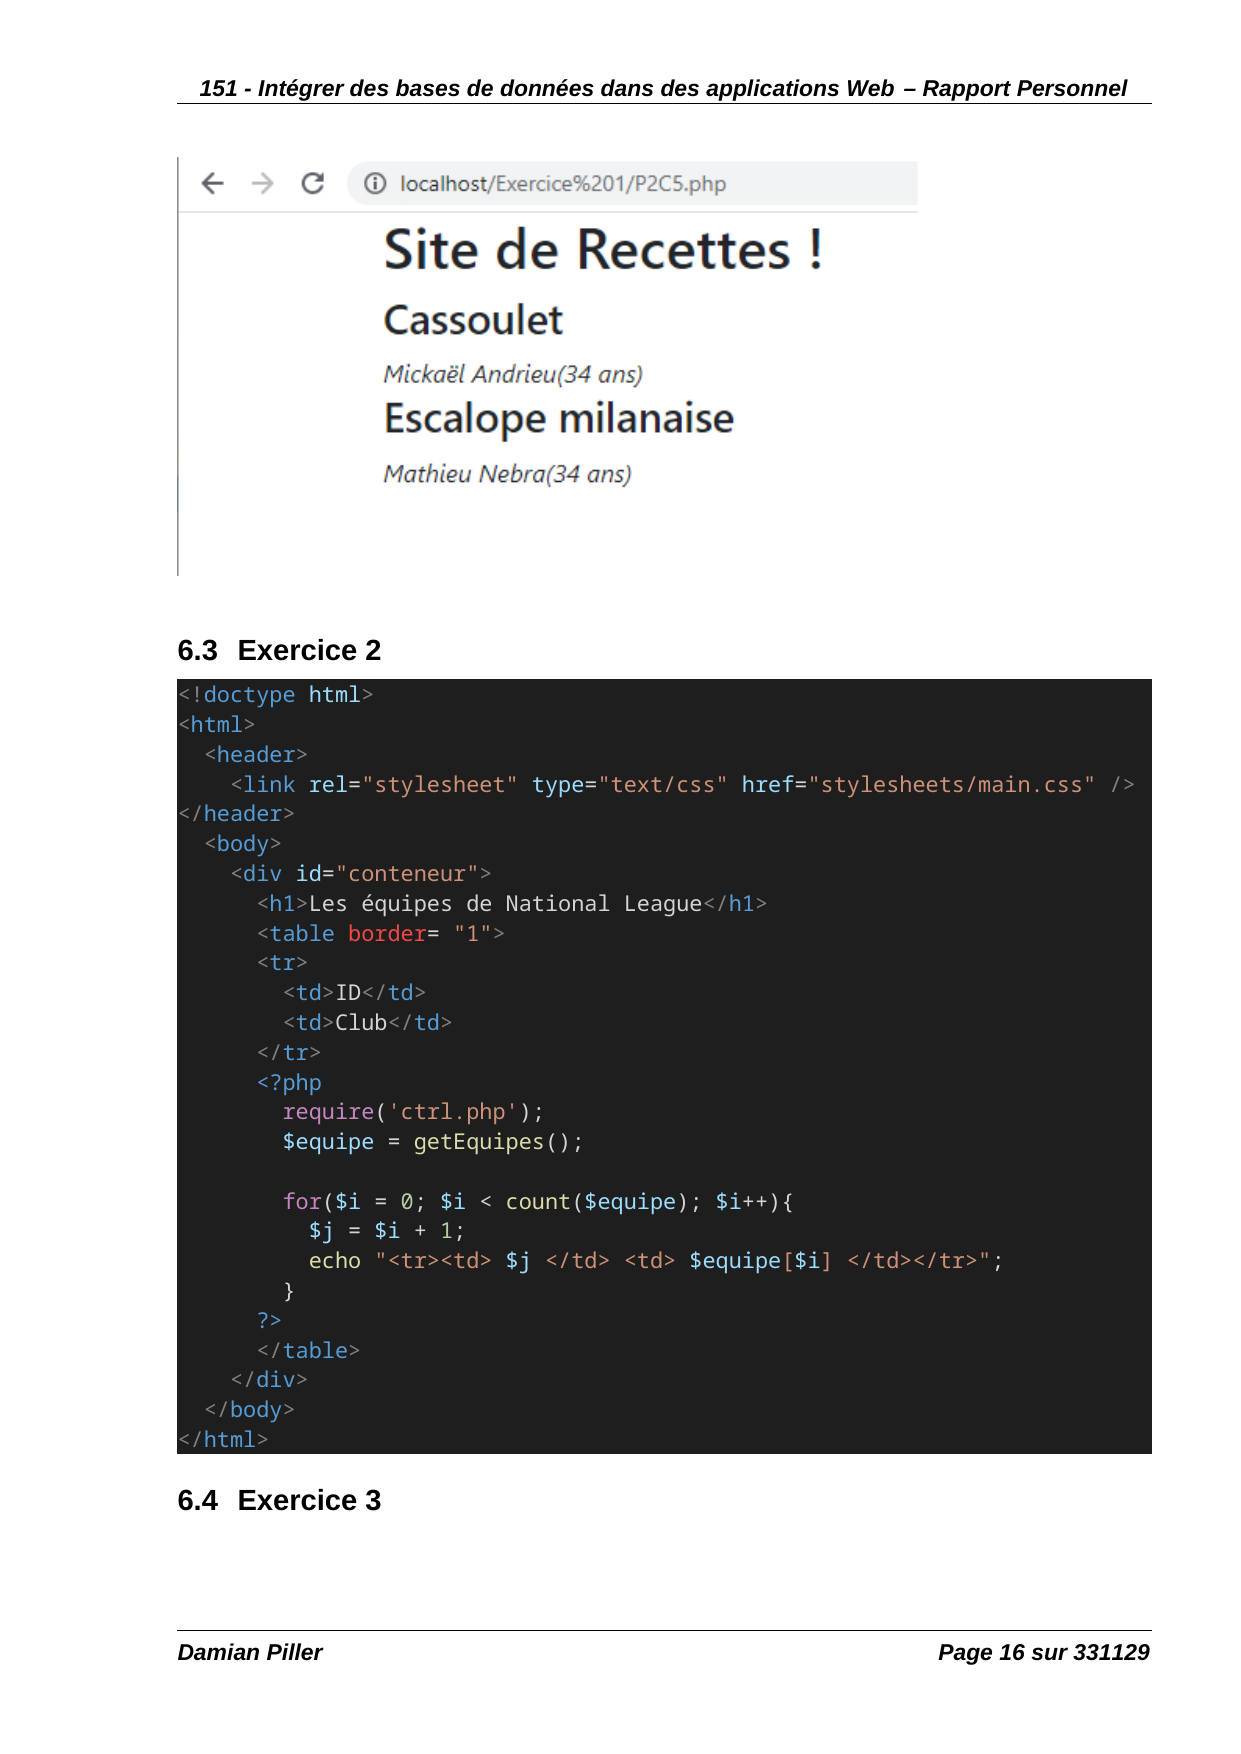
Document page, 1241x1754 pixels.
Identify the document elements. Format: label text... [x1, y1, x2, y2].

text <html> [177, 709, 1152, 739]
text <!doctype html> [177, 679, 1152, 709]
text } [177, 1275, 1152, 1305]
text <table border= "1"> [177, 917, 1152, 947]
text for($i = 0; $i < count($equipe); $i++){ [177, 1186, 1152, 1215]
text $equipe = getEquipes(); [177, 1126, 1152, 1156]
text </div> [177, 1364, 1152, 1394]
picture [177, 157, 918, 576]
text <td>ID</td> [177, 977, 1152, 1007]
text <?php [177, 1066, 1152, 1096]
subtitle Exercice 3 [177, 1483, 1152, 1516]
text <div id="conteneur"> [177, 858, 1152, 888]
subtitle Exercice 2 [177, 633, 1152, 667]
text <td>Club</td> [177, 1007, 1152, 1037]
text require('ctrl.php'); [177, 1096, 1152, 1126]
text <header> [177, 739, 1152, 768]
text $j = $i + 1; [177, 1215, 1152, 1245]
text ?> [177, 1305, 1152, 1334]
text <tr> [177, 947, 1152, 977]
text echo "<tr><td> $j </td> <td> $equipe[$i] </td></tr>"; [177, 1245, 1152, 1275]
text </body> [177, 1394, 1152, 1424]
text <link rel="stylesheet" type="text/css" href="stylesheets/main.css" /> [177, 768, 1152, 798]
text </table> [177, 1334, 1152, 1364]
text <h1>Les équipes de National League</h1> [177, 888, 1152, 917]
text </header> [177, 798, 1152, 828]
text <body> [177, 828, 1152, 858]
text </tr> [177, 1037, 1152, 1066]
text </html> [177, 1424, 1152, 1454]
